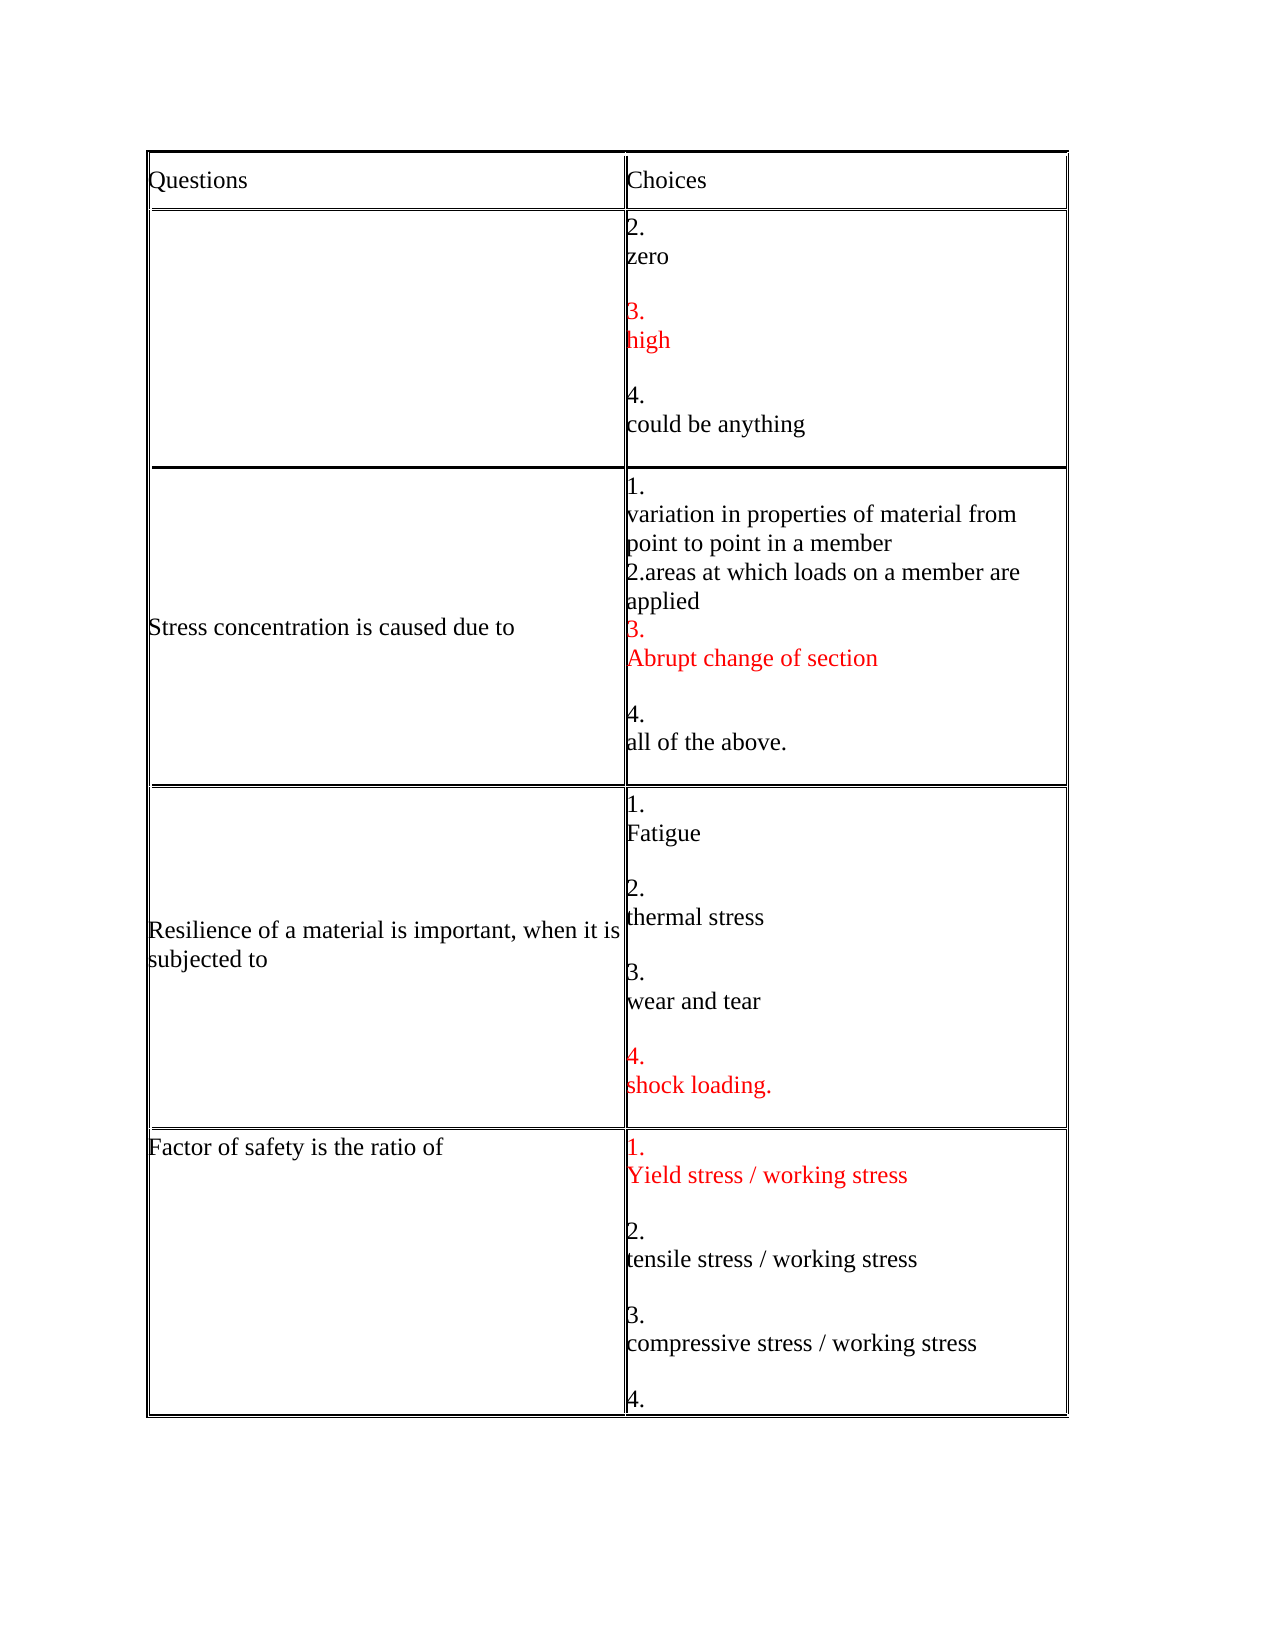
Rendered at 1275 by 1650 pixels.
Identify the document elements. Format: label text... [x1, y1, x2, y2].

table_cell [150, 208, 624, 466]
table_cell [626, 1130, 1067, 1414]
table_cell 1. variation in properties of material from point to point in a member 2.areas at which loads on a member are applied 3. Abrupt change of section 4. all of the above. [628, 469, 1066, 784]
table_cell Resilience of a material is important, when it is subjected to [150, 784, 624, 1127]
table_cell Stress concentration is caused due to [150, 466, 624, 784]
table_cell 1. Fatigue 2. thermal stress 3. wear and tear 4. shock loading. [628, 788, 1066, 1127]
table_header Choices [626, 153, 1067, 207]
table_cell Factor of safety is the ratio of [148, 1127, 626, 1414]
table_header Questions [150, 152, 626, 207]
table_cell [628, 211, 1066, 466]
